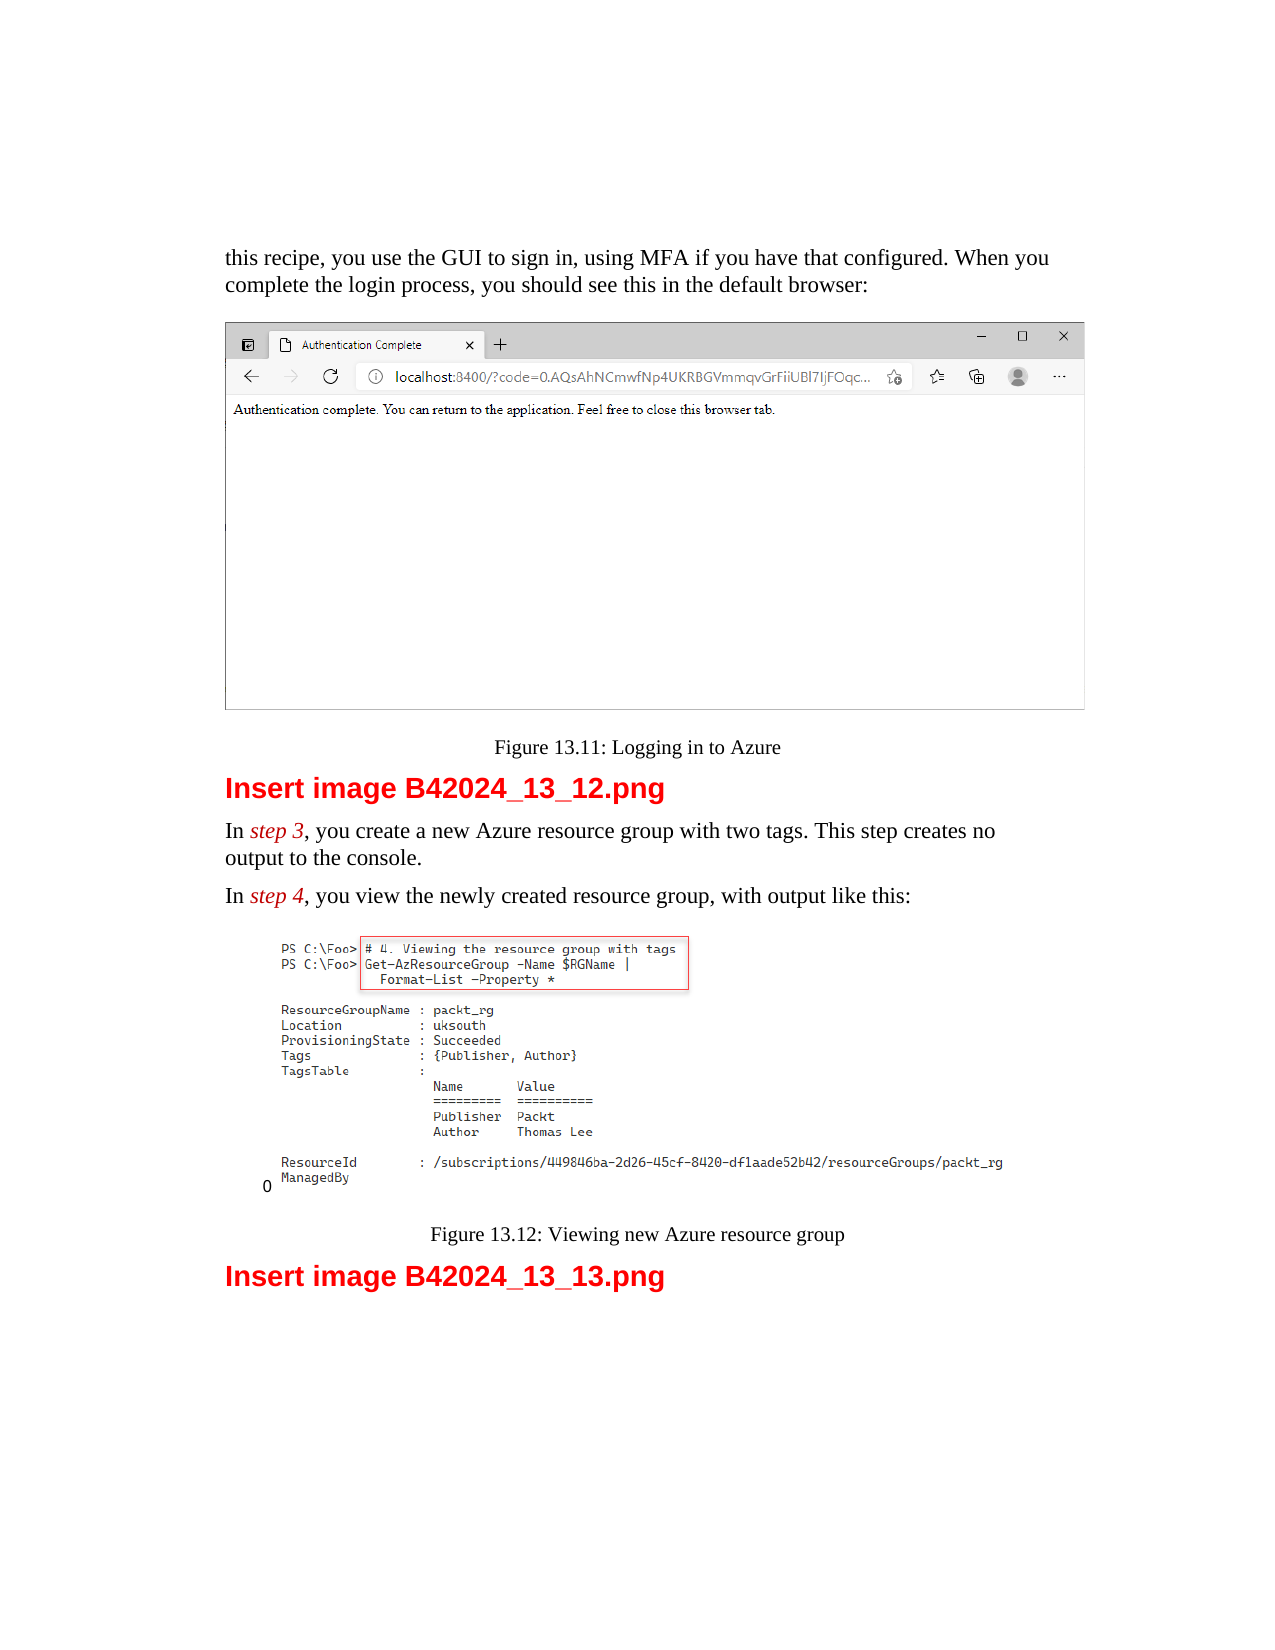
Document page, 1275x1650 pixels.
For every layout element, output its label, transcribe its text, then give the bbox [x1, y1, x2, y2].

text Insert image B42024_13_12.png [225, 771, 1050, 805]
picture [272, 933, 1013, 1192]
text Figure 13.11: Logging in to Azure [225, 735, 1050, 759]
text Insert image B42024_13_13.png [225, 1258, 1050, 1292]
picture [225, 322, 1085, 710]
text Figure 13.12: Viewing new Azure resource group [225, 1222, 1050, 1246]
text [225, 244, 1050, 297]
text In step 3, you create a new Azure resource group with two tags. This step creates no output to the console. [225, 817, 1050, 870]
text In step 4, you view the newly created resource group, with output like this: [225, 882, 1050, 909]
